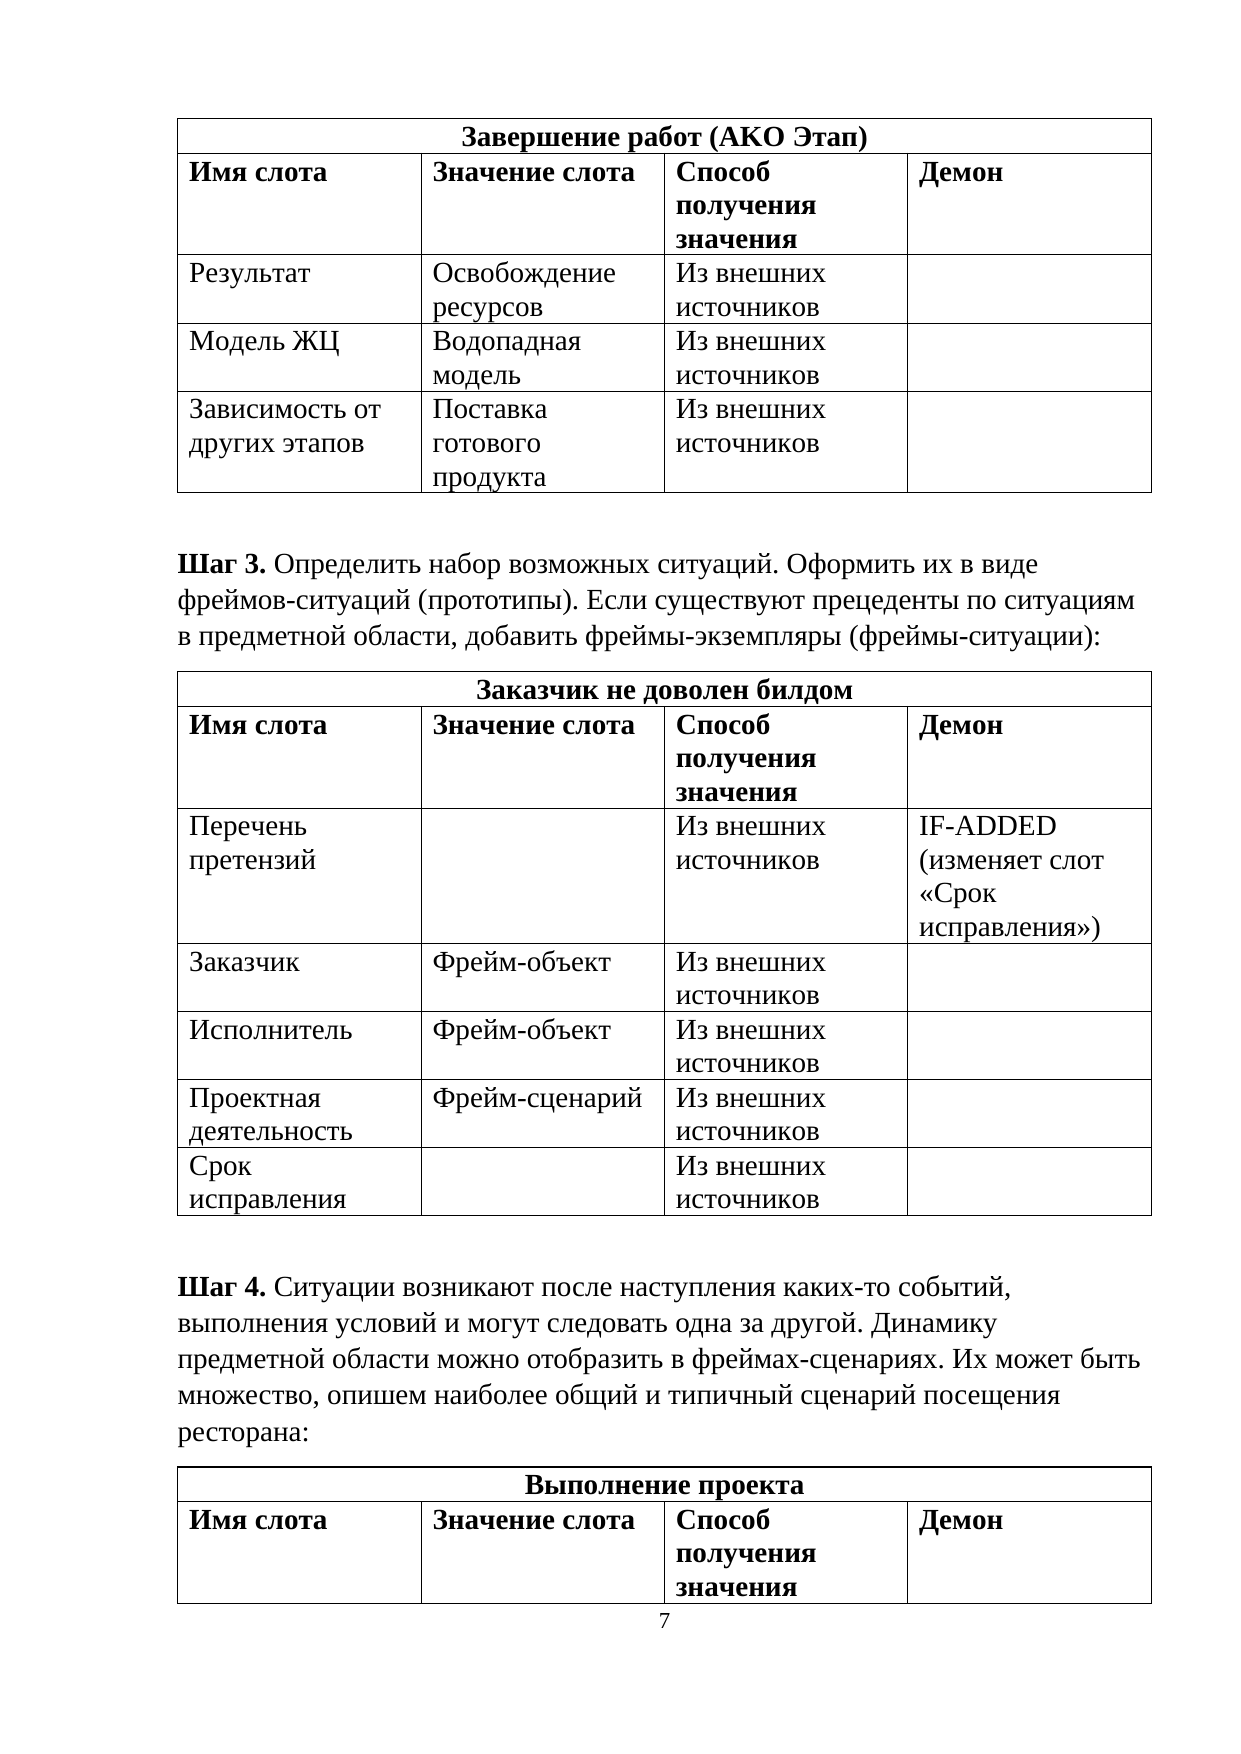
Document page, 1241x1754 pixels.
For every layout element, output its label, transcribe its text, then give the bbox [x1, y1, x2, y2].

table_cell Освобождение ресурсов [422, 255, 664, 322]
table_cell Из внешних источников [665, 809, 907, 943]
table_cell Значение слота [422, 707, 664, 807]
table_cell Фрейм-сценарий [422, 1080, 664, 1147]
table_cell Из внешних источников [665, 944, 907, 1011]
table_header Заказчик не доволен билдом [178, 672, 1151, 706]
table_cell Демон [908, 1502, 1151, 1603]
table_cell [908, 1012, 1151, 1079]
table_header Завершение работ (AKO Этап) [178, 119, 1151, 153]
table_header Выполнение проекта [178, 1468, 1151, 1501]
table_cell Перечень претензий [178, 809, 421, 943]
table_cell [422, 809, 664, 943]
table_cell Значение слота [422, 154, 664, 254]
table_cell Имя слота [178, 1502, 421, 1603]
table_cell Демон [908, 154, 1151, 254]
table_cell IF-ADDED (изменяет слот «Срок исправления») [908, 809, 1151, 943]
table_cell Из внешних источников [665, 1080, 907, 1147]
table_cell Поставка готового продукта [422, 392, 664, 492]
table_cell [908, 392, 1151, 492]
table_cell Из внешних источников [665, 1148, 907, 1215]
table_cell Способ получения значения [665, 154, 907, 254]
table_cell Модель ЖЦ [178, 324, 421, 391]
table_cell [908, 255, 1151, 322]
table_cell Из внешних источников [665, 1012, 907, 1079]
table_cell Способ получения значения [665, 1502, 907, 1603]
table_cell Значение слота [422, 1502, 664, 1603]
table_cell Исполнитель [178, 1012, 421, 1079]
table_cell Проектная деятельность [178, 1080, 421, 1147]
table_cell Зависимость от других этапов [178, 392, 421, 492]
table_cell [908, 1148, 1151, 1215]
table_cell Водопадная модель [422, 324, 664, 391]
table_cell Заказчик [178, 944, 421, 1011]
table_cell Способ получения значения [665, 707, 907, 807]
table_cell Имя слота [178, 707, 421, 807]
list Определить набор возможных ситуаций. Оформить их в виде фреймов-ситуаций (прототипы). Если существуют прецеденты по ситуациям в предметной области, добавить фреймы-экземпляры (фреймы-ситуации): [177, 546, 1152, 652]
table_cell [422, 1148, 664, 1215]
table_cell [908, 324, 1151, 391]
table_cell Фрейм-объект [422, 944, 664, 1011]
table_cell Результат [178, 255, 421, 322]
table_cell Из внешних источников [665, 392, 907, 492]
table_cell Из внешних источников [665, 255, 907, 322]
table_cell [908, 1080, 1151, 1147]
table_cell [908, 944, 1151, 1011]
table_cell Фрейм-объект [422, 1012, 664, 1079]
table_cell Демон [908, 707, 1151, 807]
list Ситуации возникают после наступления каких-то событий, выполнения условий и могут следовать одна за другой. Динамику предметной области можно отобразить в фреймах-сценариях. Их может быть множество, опишем наиболее общий и типичный сценарий посещения ресторана: [177, 1269, 1152, 1447]
table_cell Срок исправления [178, 1148, 421, 1215]
table_cell Из внешних источников [665, 324, 907, 391]
table_cell Имя слота [178, 154, 421, 254]
